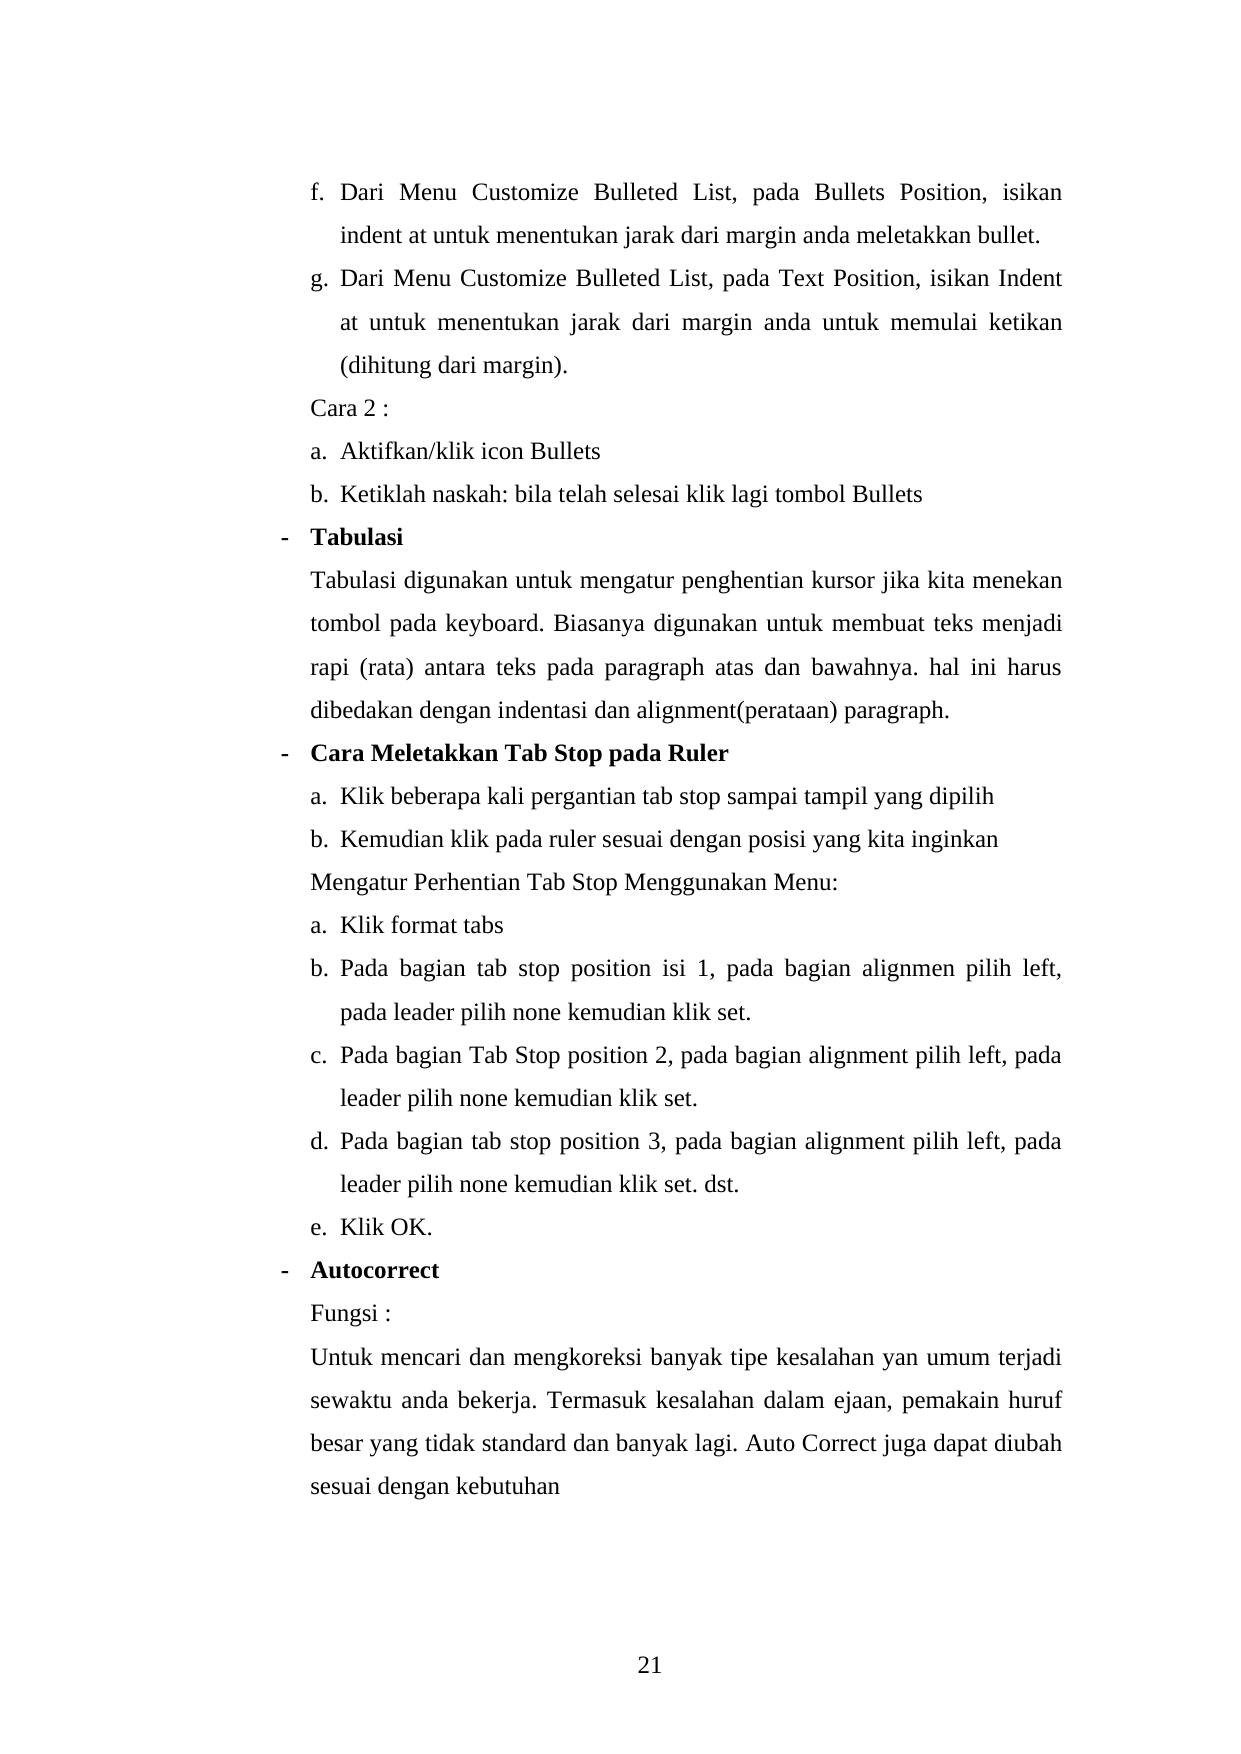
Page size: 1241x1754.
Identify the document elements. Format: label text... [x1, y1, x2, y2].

list Pada bagian Tab Stop position 2, pada bagian alignment pilih left, pada leader pilih none kemudian klik set. [310, 1040, 1063, 1112]
text - Autocorrect [281, 1255, 1063, 1284]
list Klik beberapa kali pergantian tab stop sampai tampil yang dipilih [310, 781, 1063, 810]
list Pada bagian tab stop position 3, pada bagian alignment pilih left, pada leader pilih none kemudian klik set. dst. [310, 1126, 1063, 1198]
list Klik format tabs [310, 910, 1063, 939]
list Kemudian klik pada ruler sesuai dengan posisi yang kita inginkan [310, 824, 1063, 853]
list Dari Menu Customize Bulleted List, pada Bullets Position, isikan indent at untuk menentukan jarak dari margin anda meletakkan bullet. [310, 177, 1063, 249]
text - Cara Meletakkan Tab Stop pada Ruler [281, 738, 1063, 767]
text Fungsi : [310, 1298, 1063, 1327]
list Pada bagian tab stop position isi 1, pada bagian alignmen pilih left, pada leader pilih none kemudian klik set. [310, 953, 1063, 1025]
text Tabulasi digunakan untuk mengatur penghentian kursor jika kita menekan tombol pada keyboard. Biasanya digunakan untuk membuat teks menjadi rapi (rata) antara teks pada paragraph atas dan bawahnya. hal ini harus dibedakan dengan indentasi dan alignment(perataan) paragraph. [310, 565, 1063, 723]
text Untuk mencari dan mengkoreksi banyak tipe kesalahan yan umum terjadi sewaktu anda bekerja. Termasuk kesalahan dalam ejaan, pemakain huruf besar yang tidak standard dan banyak lagi. Auto Correct juga dapat diubah sesuai dengan kebutuhan [310, 1342, 1063, 1500]
list Klik OK. [310, 1212, 1063, 1241]
text - Tabulasi [281, 522, 1063, 551]
text Mengatur Perhentian Tab Stop Menggunakan Menu: [281, 867, 1063, 896]
list Dari Menu Customize Bulleted List, pada Text Position, isikan Indent at untuk menentukan jarak dari margin anda untuk memulai ketikan (dihitung dari margin). [310, 263, 1063, 378]
list Aktifkan/klik icon Bullets [310, 436, 1063, 465]
text Cara 2 : [310, 393, 1063, 422]
list Ketiklah naskah: bila telah selesai klik lagi tombol Bullets [310, 479, 1063, 508]
